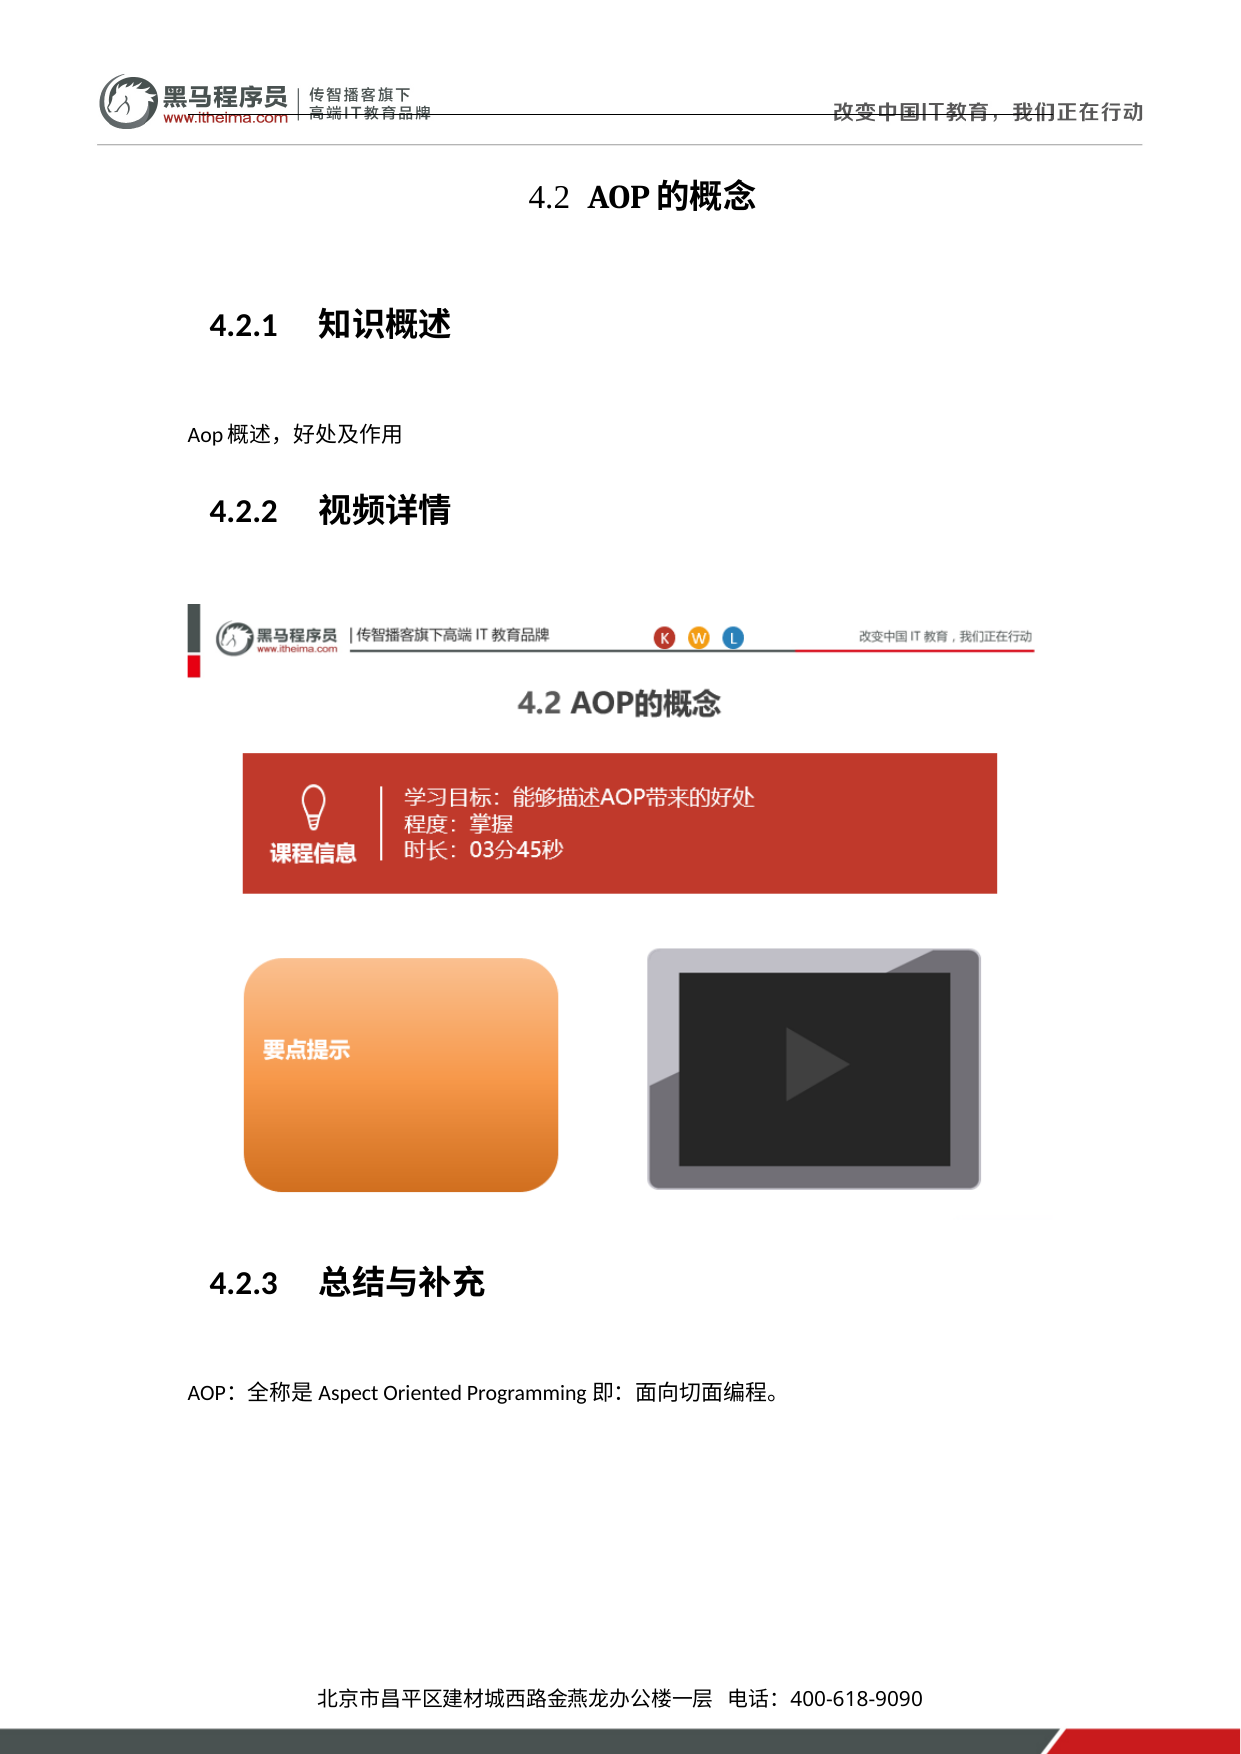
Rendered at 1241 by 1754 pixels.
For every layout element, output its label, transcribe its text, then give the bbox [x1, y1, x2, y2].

subtitle 总结与补充 [209, 1248, 1031, 1313]
picture [0, 3, 1241, 153]
subtitle 知识概述 [209, 289, 1031, 354]
text AOP：全称是 Aspect Oriented Programming 即：面向切面编程。 [187, 1375, 1053, 1407]
picture [0, 1669, 1241, 1754]
subtitle 视频详情 [209, 476, 1031, 541]
text Aop概述，好处及作用 [187, 416, 1053, 449]
subtitle AOP的概念 [232, 162, 1053, 227]
picture [187, 604, 1053, 1220]
